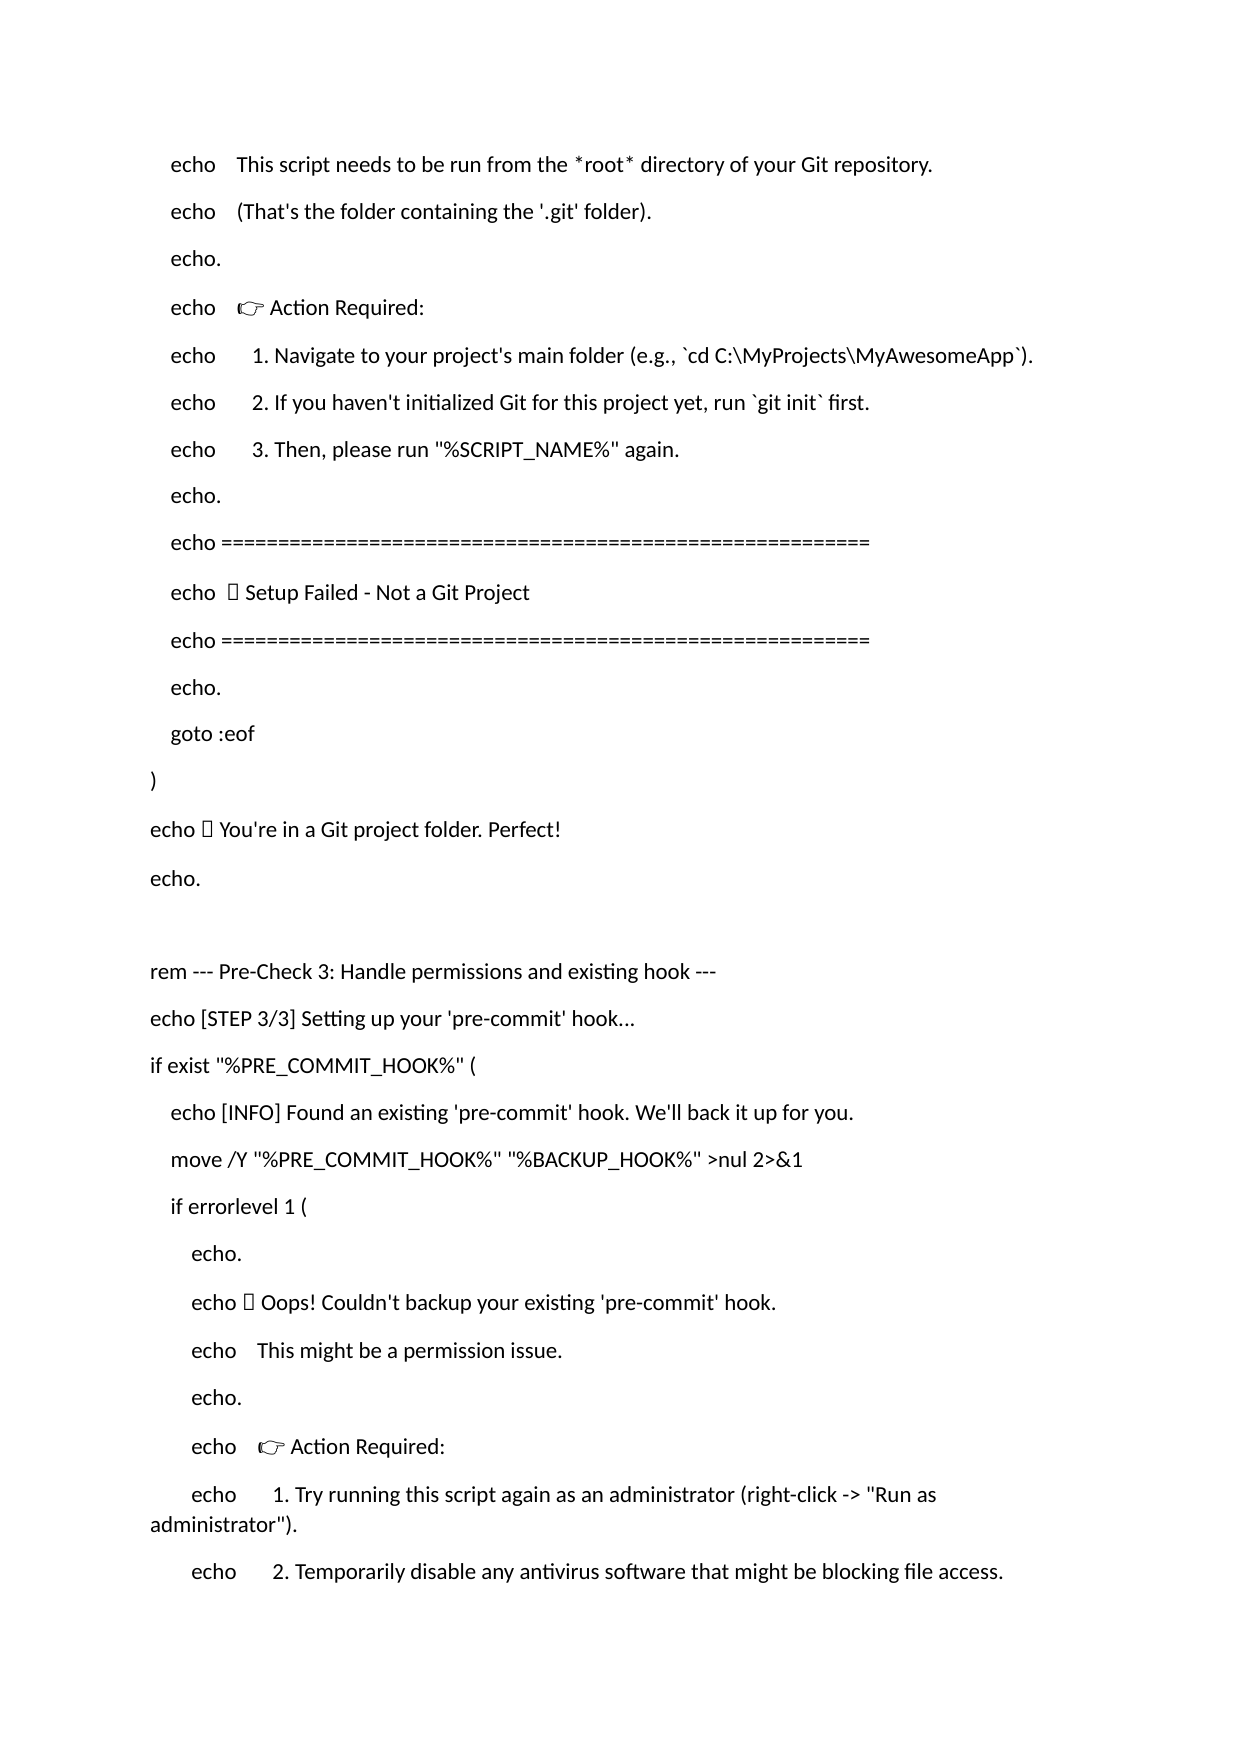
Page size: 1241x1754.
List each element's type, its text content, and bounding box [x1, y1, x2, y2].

text echo [STEP 3/3] Setting up your 'pre-commit' hook... [150, 1004, 1090, 1032]
text echo ✅ You're in a Git project folder. Perfect! [150, 813, 1090, 844]
text rem --- Pre-Check 3: Handle permissions and existing hook --- [150, 957, 1090, 986]
text echo. [150, 864, 1090, 892]
text echo 2. If you haven't initialized Git for this project yet, run `git init` first. [150, 388, 1090, 416]
text echo ========================================================= [150, 528, 1090, 557]
text echo ========================================================= [150, 626, 1090, 654]
text if errorlevel 1 ( [150, 1192, 1090, 1220]
text echo 🚨 Oops! Couldn't backup your existing 'pre-commit' hook. [150, 1286, 1090, 1317]
text echo 👉 Action Required: [150, 1430, 1090, 1461]
text echo This might be a permission issue. [150, 1336, 1090, 1364]
text echo [INFO] Found an existing 'pre-commit' hook. We'll back it up for you. [150, 1098, 1090, 1126]
text move /Y "%PRE_COMMIT_HOOK%" "%BACKUP_HOOK%" >nul 2>&1 [150, 1145, 1090, 1173]
text echo 👉 Action Required: [150, 291, 1090, 322]
text echo 1. Try running this script again as an administrator (right-click -> "Run as administrator"). [150, 1480, 1090, 1538]
text echo. [150, 1239, 1090, 1267]
text echo. [150, 1383, 1090, 1411]
text echo (That's the folder containing the '.git' folder). [150, 197, 1090, 225]
text echo ❌ Setup Failed - Not a Git Project [150, 575, 1090, 607]
text ) [150, 766, 1090, 794]
text echo This script needs to be run from the *root* directory of your Git repository. [150, 150, 1090, 178]
text echo 3. Then, please run "%SCRIPT_NAME%" again. [150, 435, 1090, 463]
text echo 1. Navigate to your project's main folder (e.g., `cd C:\MyProjects\MyAwesomeApp`). [150, 341, 1090, 369]
text echo. [150, 673, 1090, 701]
text echo 2. Temporarily disable any antivirus software that might be blocking file access. [150, 1557, 1090, 1585]
text if exist "%PRE_COMMIT_HOOK%" ( [150, 1051, 1090, 1079]
text goto :eof [150, 719, 1090, 748]
text echo. [150, 482, 1090, 510]
text echo. [150, 244, 1090, 272]
